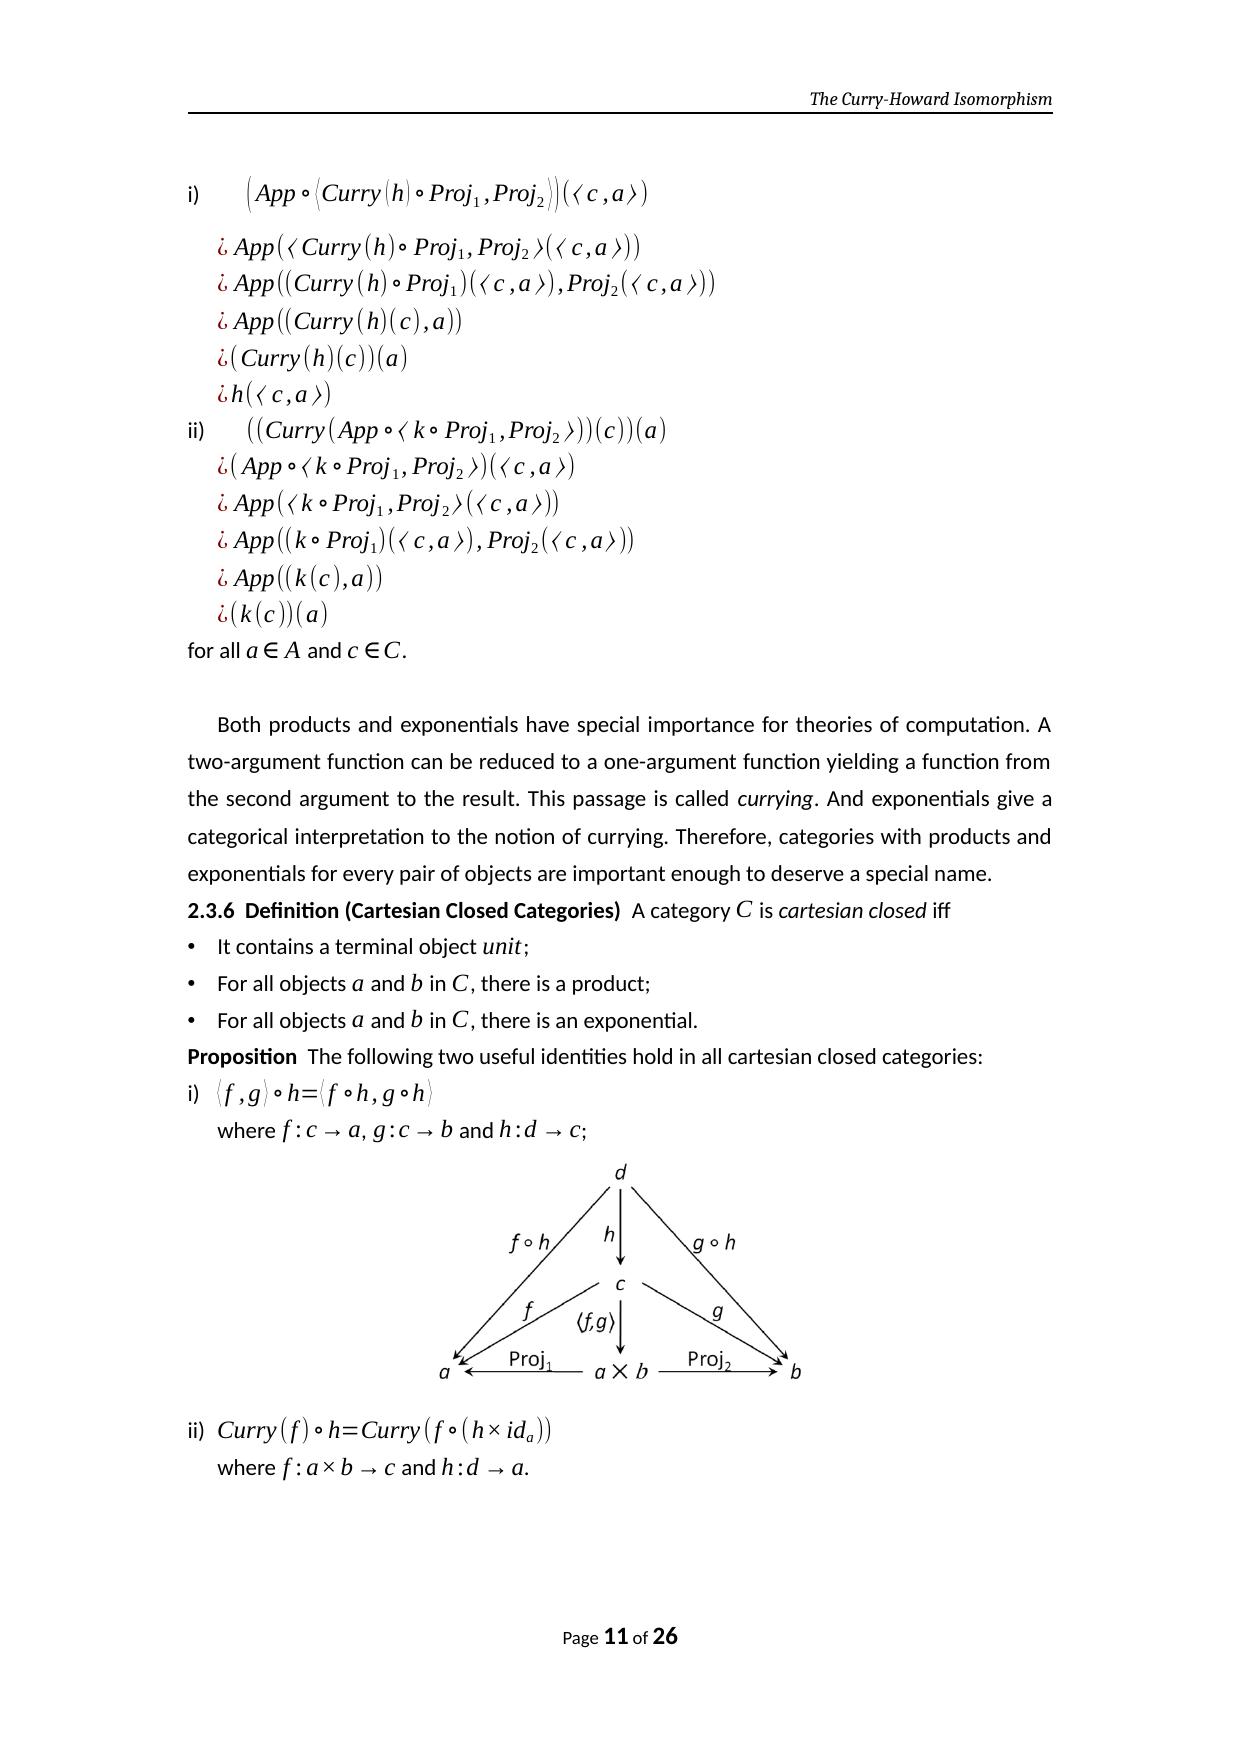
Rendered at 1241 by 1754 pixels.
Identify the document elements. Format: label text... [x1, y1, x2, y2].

text 2.3.6 Definition (Cartesian Closed Categories) A category is cartesian closed iff [187, 894, 1053, 926]
list It contains a terminal object ; [187, 930, 1053, 963]
text Both products and exponentials have special importance for theories of computation. A two-argument function can be reduced to a one-argument function yielding a function from the second argument to the result. This passage is called currying. And exponentials give a categorical interpretation to the notion of currying. Therefore, categories with products and exponentials for every pair of objects are important enough to deserve a special name. [187, 708, 1053, 889]
text ii) [187, 414, 1053, 447]
text i) [187, 162, 1053, 227]
text Proposition The following two useful identities hold in all cartesian closed categories: [187, 1040, 1053, 1073]
text ii) [187, 1414, 1053, 1447]
list For all objects and in , there is a product; [187, 967, 1053, 999]
text i) [187, 1077, 1053, 1109]
list For all objects and in , there is an exponential. [187, 1004, 1053, 1036]
text for all and . [187, 634, 1053, 667]
picture [424, 1150, 816, 1389]
text where and . [217, 1451, 1053, 1483]
text where , and ; [217, 1114, 1053, 1146]
